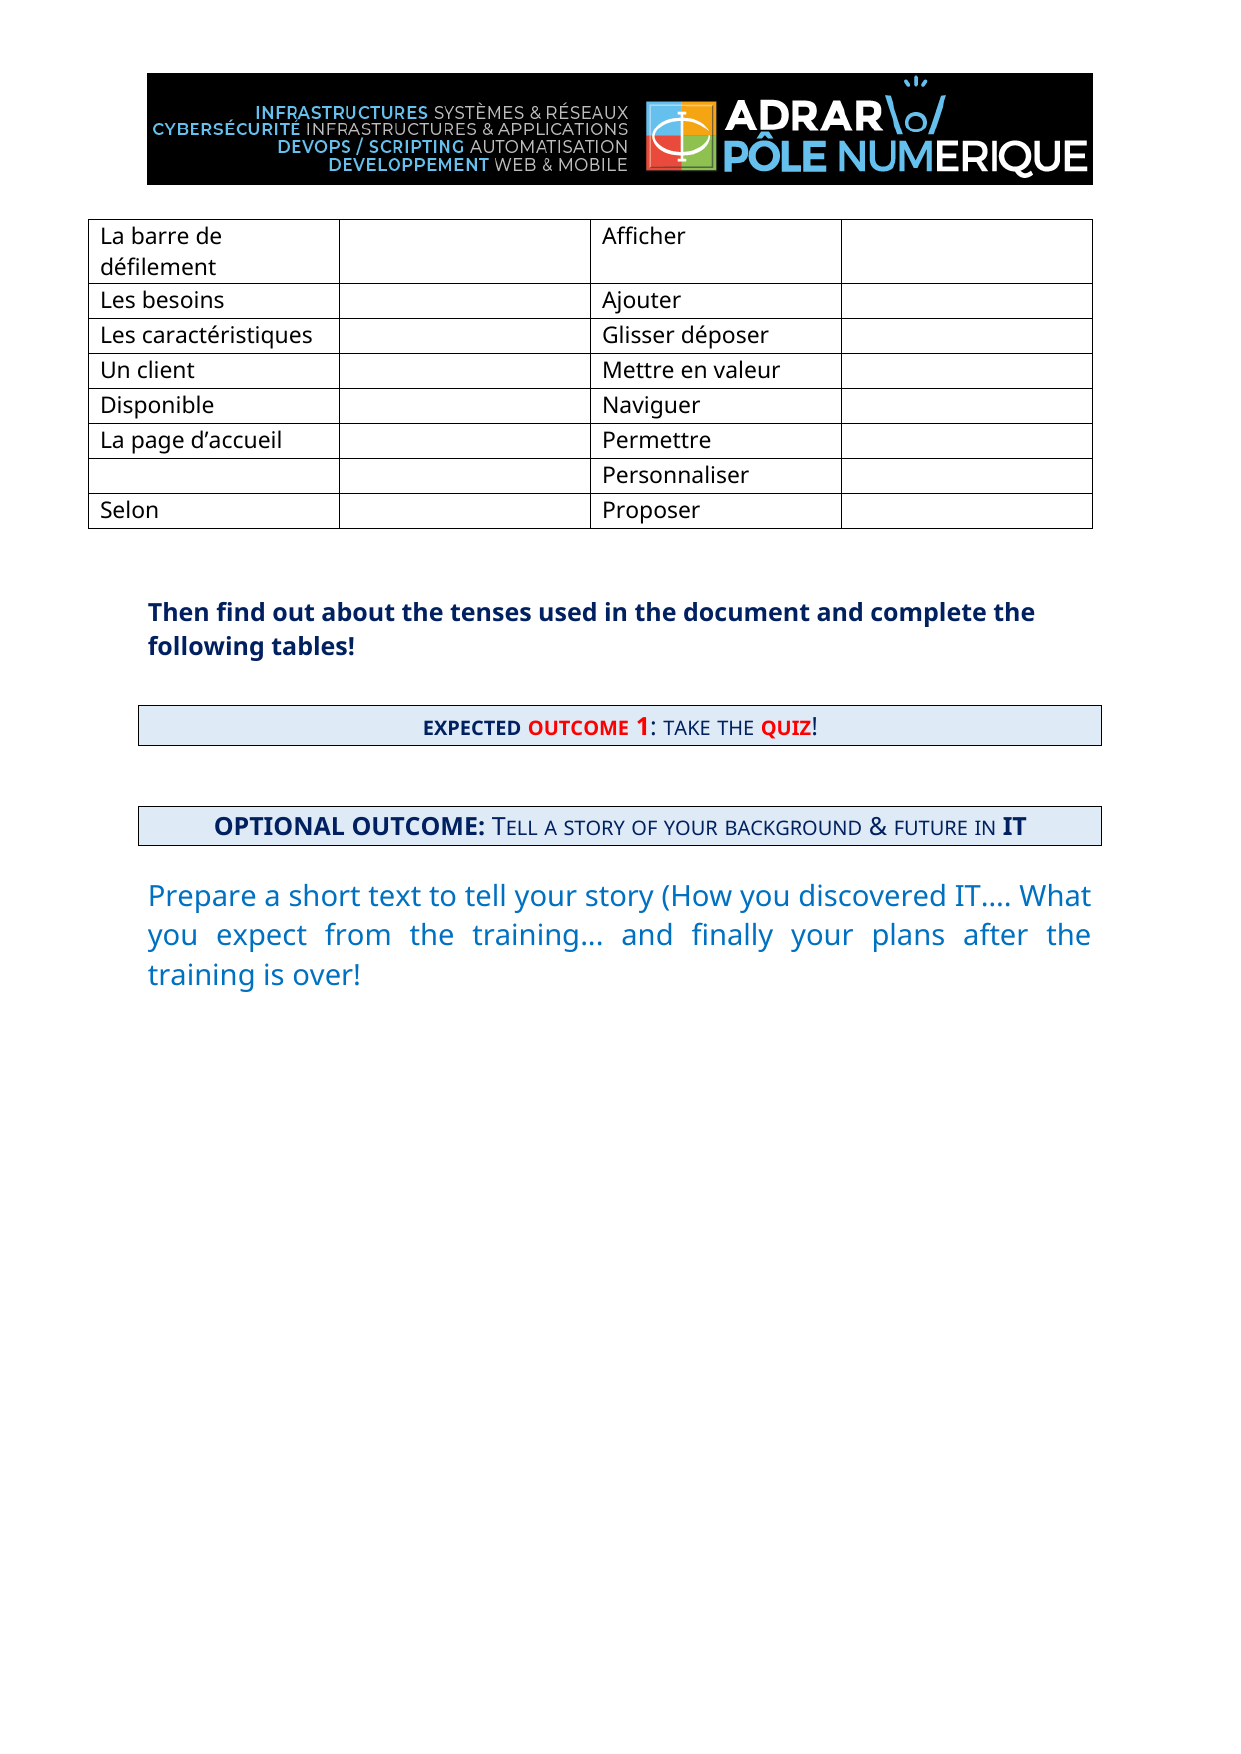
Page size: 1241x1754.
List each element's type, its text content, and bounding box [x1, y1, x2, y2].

table_cell [340, 319, 590, 353]
table_cell [842, 319, 1092, 353]
table_header [340, 220, 590, 283]
table_header La barre de défilement [89, 220, 339, 283]
table_cell Selon [89, 494, 339, 528]
table_cell Personnaliser [591, 459, 841, 493]
table_header [842, 220, 1092, 283]
table_cell Permettre [591, 424, 841, 458]
table_cell Ajouter [591, 284, 841, 318]
table_cell [340, 424, 590, 458]
table_cell Proposer [591, 494, 841, 528]
table_cell [842, 424, 1092, 458]
table_cell Glisser déposer [591, 319, 841, 353]
table_cell Mettre en valeur [591, 354, 841, 388]
table_cell [340, 354, 590, 388]
table_cell [340, 389, 590, 423]
table_cell [842, 354, 1092, 388]
table_cell Les besoins [89, 284, 339, 318]
text OPTIONAL OUTCOME: Tell a story of your background & future in IT [139, 807, 1101, 845]
table_header Afficher [591, 220, 841, 283]
picture [147, 73, 1093, 185]
table_cell [89, 459, 339, 493]
table_cell Naviguer [591, 389, 841, 423]
text Then find out about the tenses used in the document and complete the following tables! [148, 595, 1093, 663]
table_cell [340, 459, 590, 493]
table_cell [842, 459, 1092, 493]
table_cell La page d’accueil [89, 424, 339, 458]
table_cell [842, 389, 1092, 423]
table_cell [340, 284, 590, 318]
table_cell Les caractéristiques [89, 319, 339, 353]
table_cell Disponible [89, 389, 339, 423]
table_cell [842, 284, 1092, 318]
table_cell Un client [89, 354, 339, 388]
text expected outcome 1: take the quiz! [139, 706, 1101, 745]
text Prepare a short text to tell your story (How you discovered IT…. What you expect from the training... and finally your plans after the training is over! [148, 875, 1093, 994]
table_cell [842, 494, 1092, 528]
table_cell [340, 494, 590, 528]
